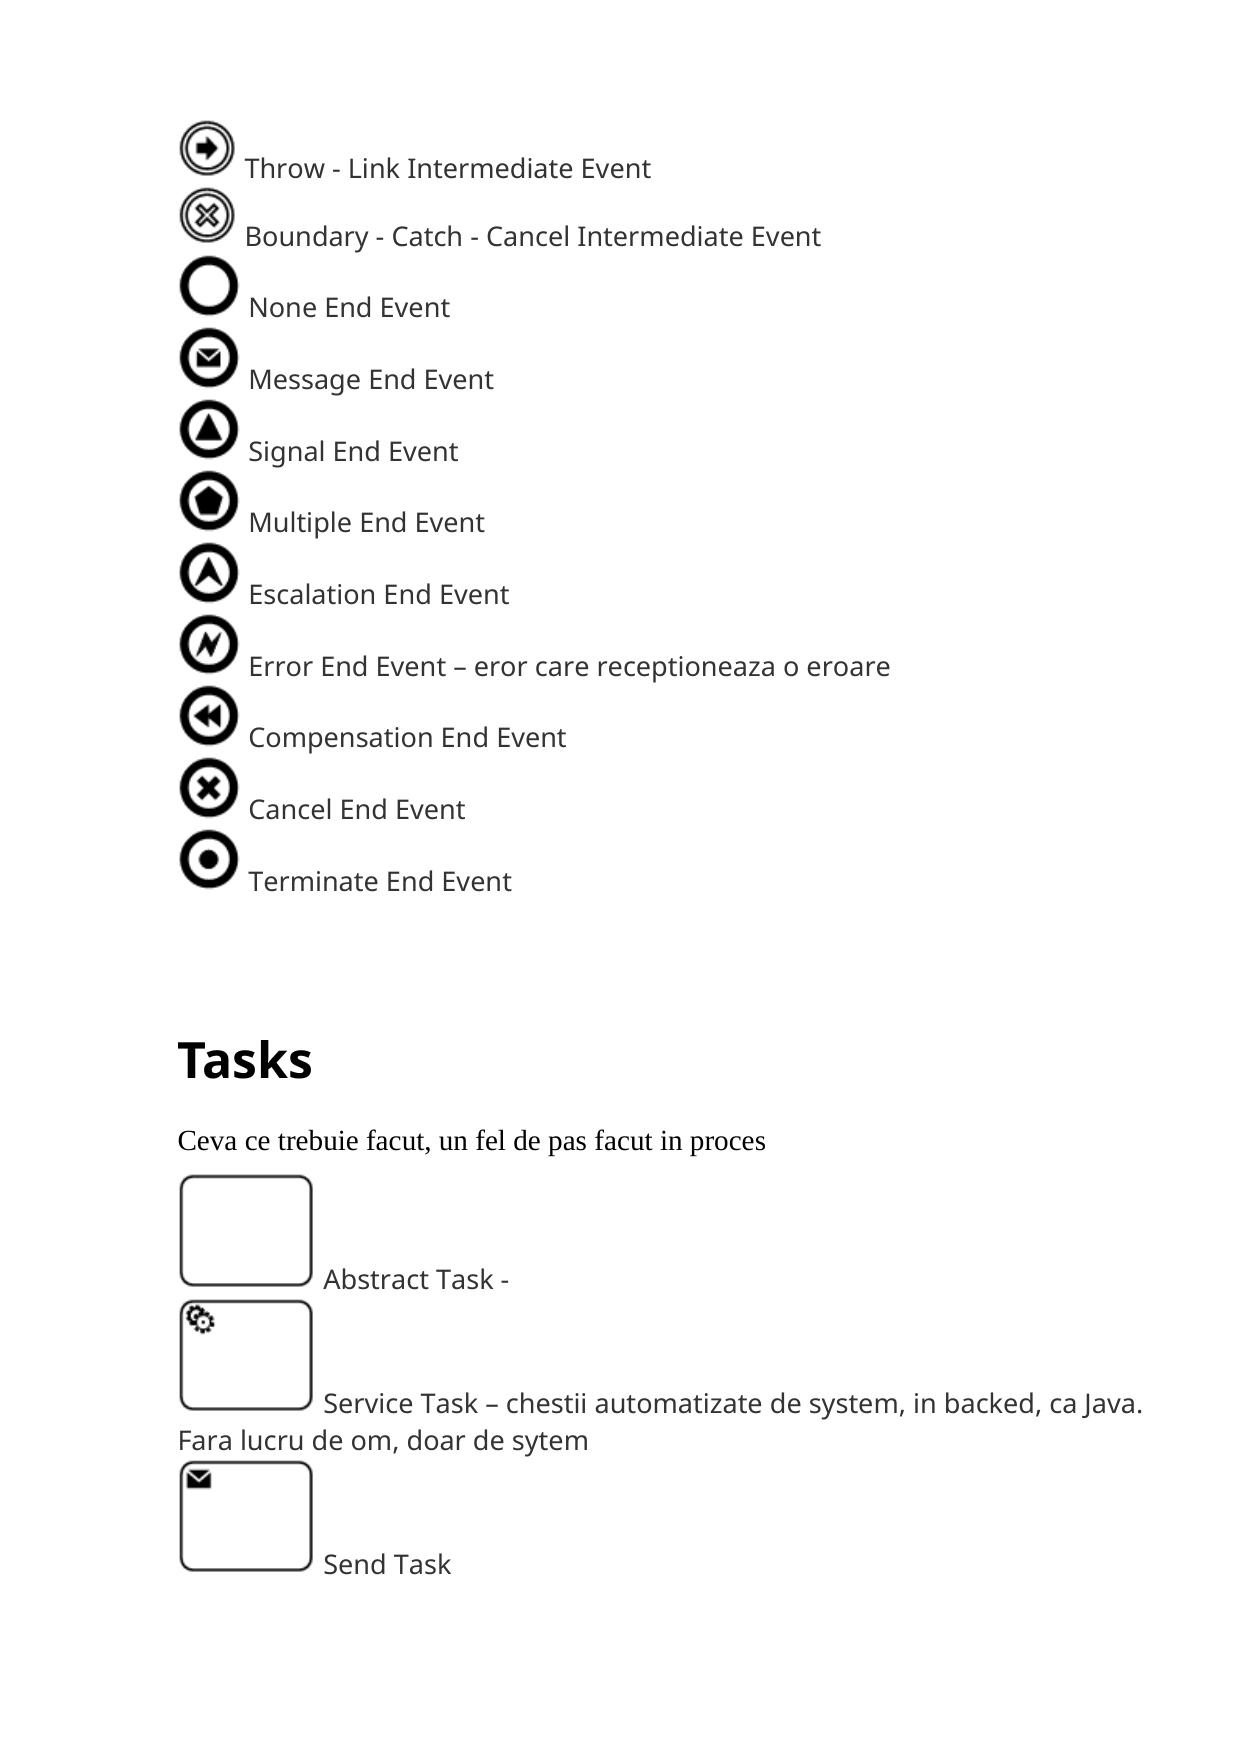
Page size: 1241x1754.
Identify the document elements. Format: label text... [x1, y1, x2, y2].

picture [177, 827, 241, 891]
text Error End Event – eror care receptioneaza o eroare [177, 612, 1152, 684]
picture [177, 118, 238, 179]
picture [177, 1297, 316, 1414]
text None End Event [177, 254, 1152, 326]
text Throw - Link Intermediate Event [177, 118, 1152, 186]
picture [177, 612, 241, 676]
picture [177, 325, 241, 390]
picture [177, 540, 241, 605]
picture [177, 683, 241, 748]
text Tasks [177, 1025, 1152, 1093]
text Signal End Event [177, 397, 1152, 469]
picture [177, 253, 241, 318]
text Service Task – chestii automatizate de system, in backed, ca Java. Fara lucru de om, doar de sytem [177, 1297, 1152, 1458]
picture [177, 186, 238, 246]
picture [177, 468, 241, 533]
picture [177, 1458, 316, 1575]
text Ceva ce trebuie facut, un fel de pas facut in proces [177, 1123, 1152, 1156]
text Escalation End Event [177, 541, 1152, 612]
text Abstract Task - [177, 1173, 1152, 1297]
picture [177, 397, 241, 461]
picture [177, 755, 241, 820]
picture [177, 1172, 316, 1290]
text Compensation End Event [177, 684, 1152, 756]
text Boundary - Catch - Cancel Intermediate Event [177, 186, 1152, 254]
text Cancel End Event [177, 756, 1152, 827]
text Send Task [177, 1458, 1152, 1583]
text Multiple End Event [177, 469, 1152, 541]
text Message End Event [177, 326, 1152, 397]
text Terminate End Event [177, 827, 1152, 899]
